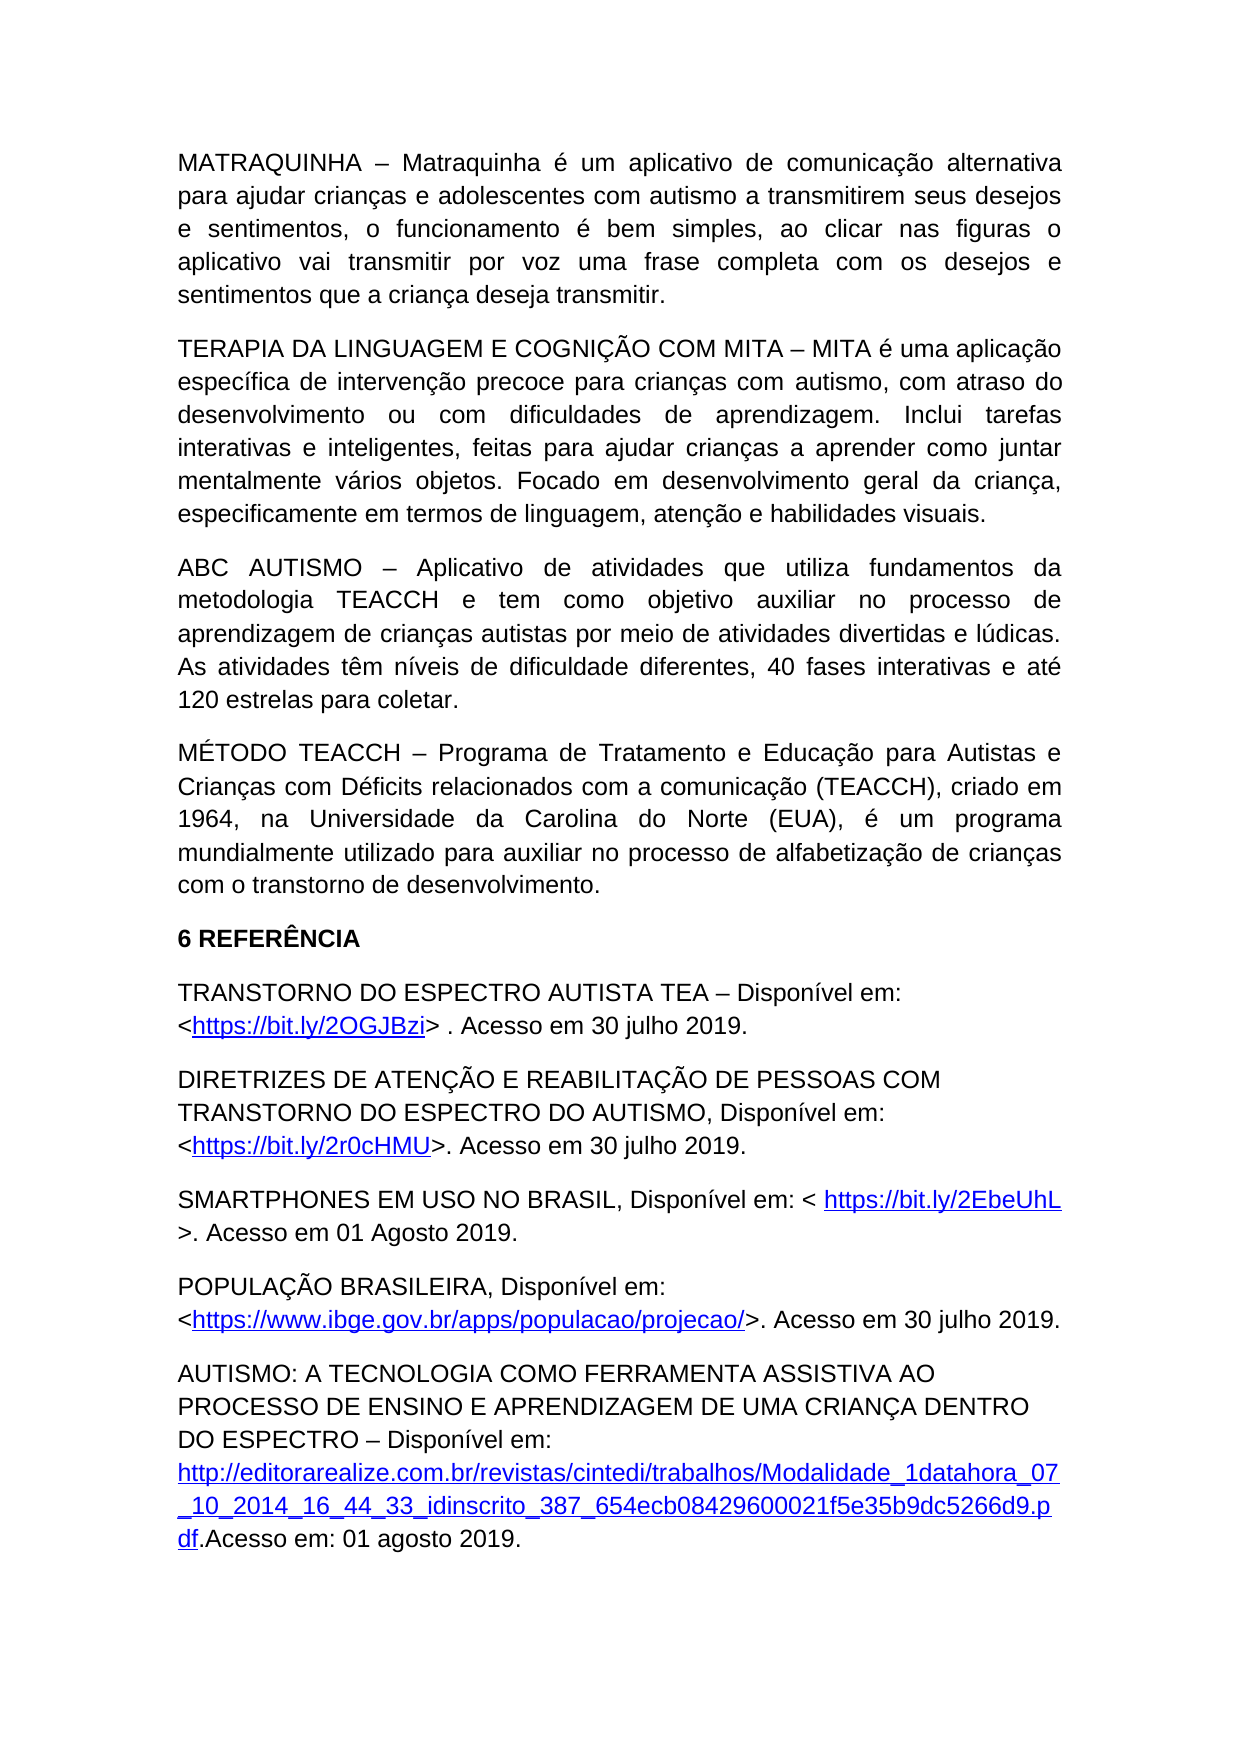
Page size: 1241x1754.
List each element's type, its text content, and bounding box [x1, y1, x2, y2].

text TRANSTORNO DO ESPECTRO AUTISTA TEA – Disponível em: <https://bit.ly/2OGJBzi> . Acesso em 30 julho 2019. [177, 978, 1063, 1040]
text POPULAÇÃO BRASILEIRA, Disponível em: <https://www.ibge.gov.br/apps/populacao/projecao/>. Acesso em 30 julho 2019. [177, 1272, 1063, 1334]
text AUTISMO: A TECNOLOGIA COMO FERRAMENTA ASSISTIVA AO PROCESSO DE ENSINO E APRENDIZAGEM DE UMA CRIANÇA DENTRO DO ESPECTRO – Disponível em: http://editorarealize.com.br/revistas/cintedi/trabalhos/Modalidade_1datahora_07_10_2014_16_44_33_idinscrito_387_654ecb08429600021f5e35b9dc5266d9.pdf.Acesso em: 01 agosto 2019. [177, 1359, 1063, 1553]
text MATRAQUINHA – Matraquinha é um aplicativo de comunicação alternativa para ajudar crianças e adolescentes com autismo a transmitirem seus desejos e sentimentos, o funcionamento é bem simples, ao clicar nas figuras o aplicativo vai transmitir por voz uma frase completa com os desejos e sentimentos que a criança deseja transmitir. [177, 148, 1063, 308]
text TERAPIA DA LINGUAGEM E COGNIÇÃO COM MITA – MITA é uma aplicação específica de intervenção precoce para crianças com autismo, com atraso do desenvolvimento ou com dificuldades de aprendizagem. Inclui tarefas interativas e inteligentes, feitas para ajudar crianças a aprender como juntar mentalmente vários objetos. Focado em desenvolvimento geral da criança, especificamente em termos de linguagem, atenção e habilidades visuais. [177, 333, 1063, 527]
text DIRETRIZES DE ATENÇÃO E REABILITAÇÃO DE PESSOAS COM TRANSTORNO DO ESPECTRO DO AUTISMO, Disponível em: <https://bit.ly/2r0cHMU>. Acesso em 30 julho 2019. [177, 1065, 1063, 1160]
text ABC AUTISMO – Aplicativo de atividades que utiliza fundamentos da metodologia TEACCH e tem como objetivo auxiliar no processo de aprendizagem de crianças autistas por meio de atividades divertidas e lúdicas. As atividades têm níveis de dificuldade diferentes, 40 fases interativas e até 120 estrelas para coletar. [177, 552, 1063, 713]
text SMARTPHONES EM USO NO BRASIL, Disponível em: < https://bit.ly/2EbeUhL >. Acesso em 01 Agosto 2019. [177, 1185, 1063, 1247]
text 6 REFERÊNCIA [177, 924, 1063, 953]
text MÉTODO TEACCH – Programa de Tratamento e Educação para Autistas e Crianças com Déficits relacionados com a comunicação (TEACCH), criado em 1964, na Universidade da Carolina do Norte (EUA), é um programa mundialmente utilizado para auxiliar no processo de alfabetização de crianças com o transtorno de desenvolvimento. [177, 738, 1063, 899]
